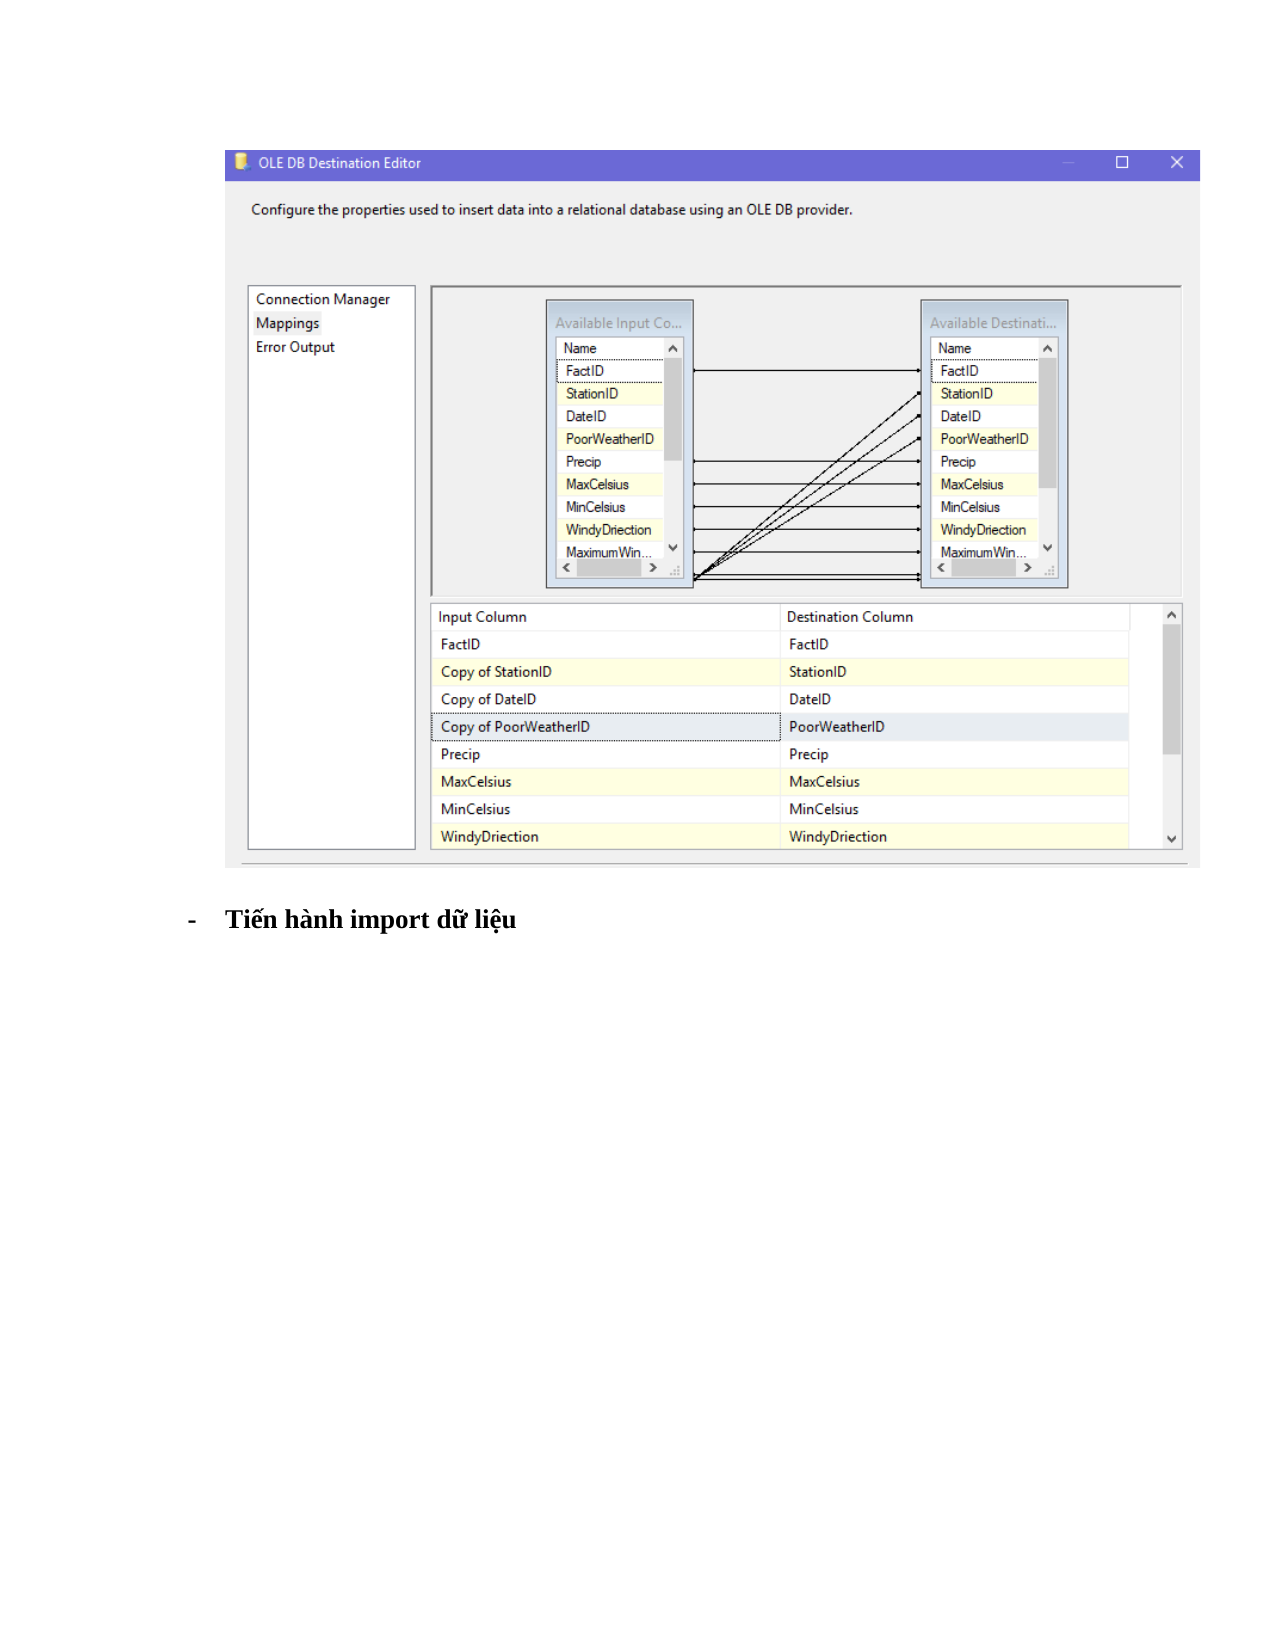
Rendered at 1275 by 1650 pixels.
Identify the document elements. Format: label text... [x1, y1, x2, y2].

list Tiến hành import dữ liệu [187, 903, 1125, 934]
picture [225, 150, 1200, 868]
